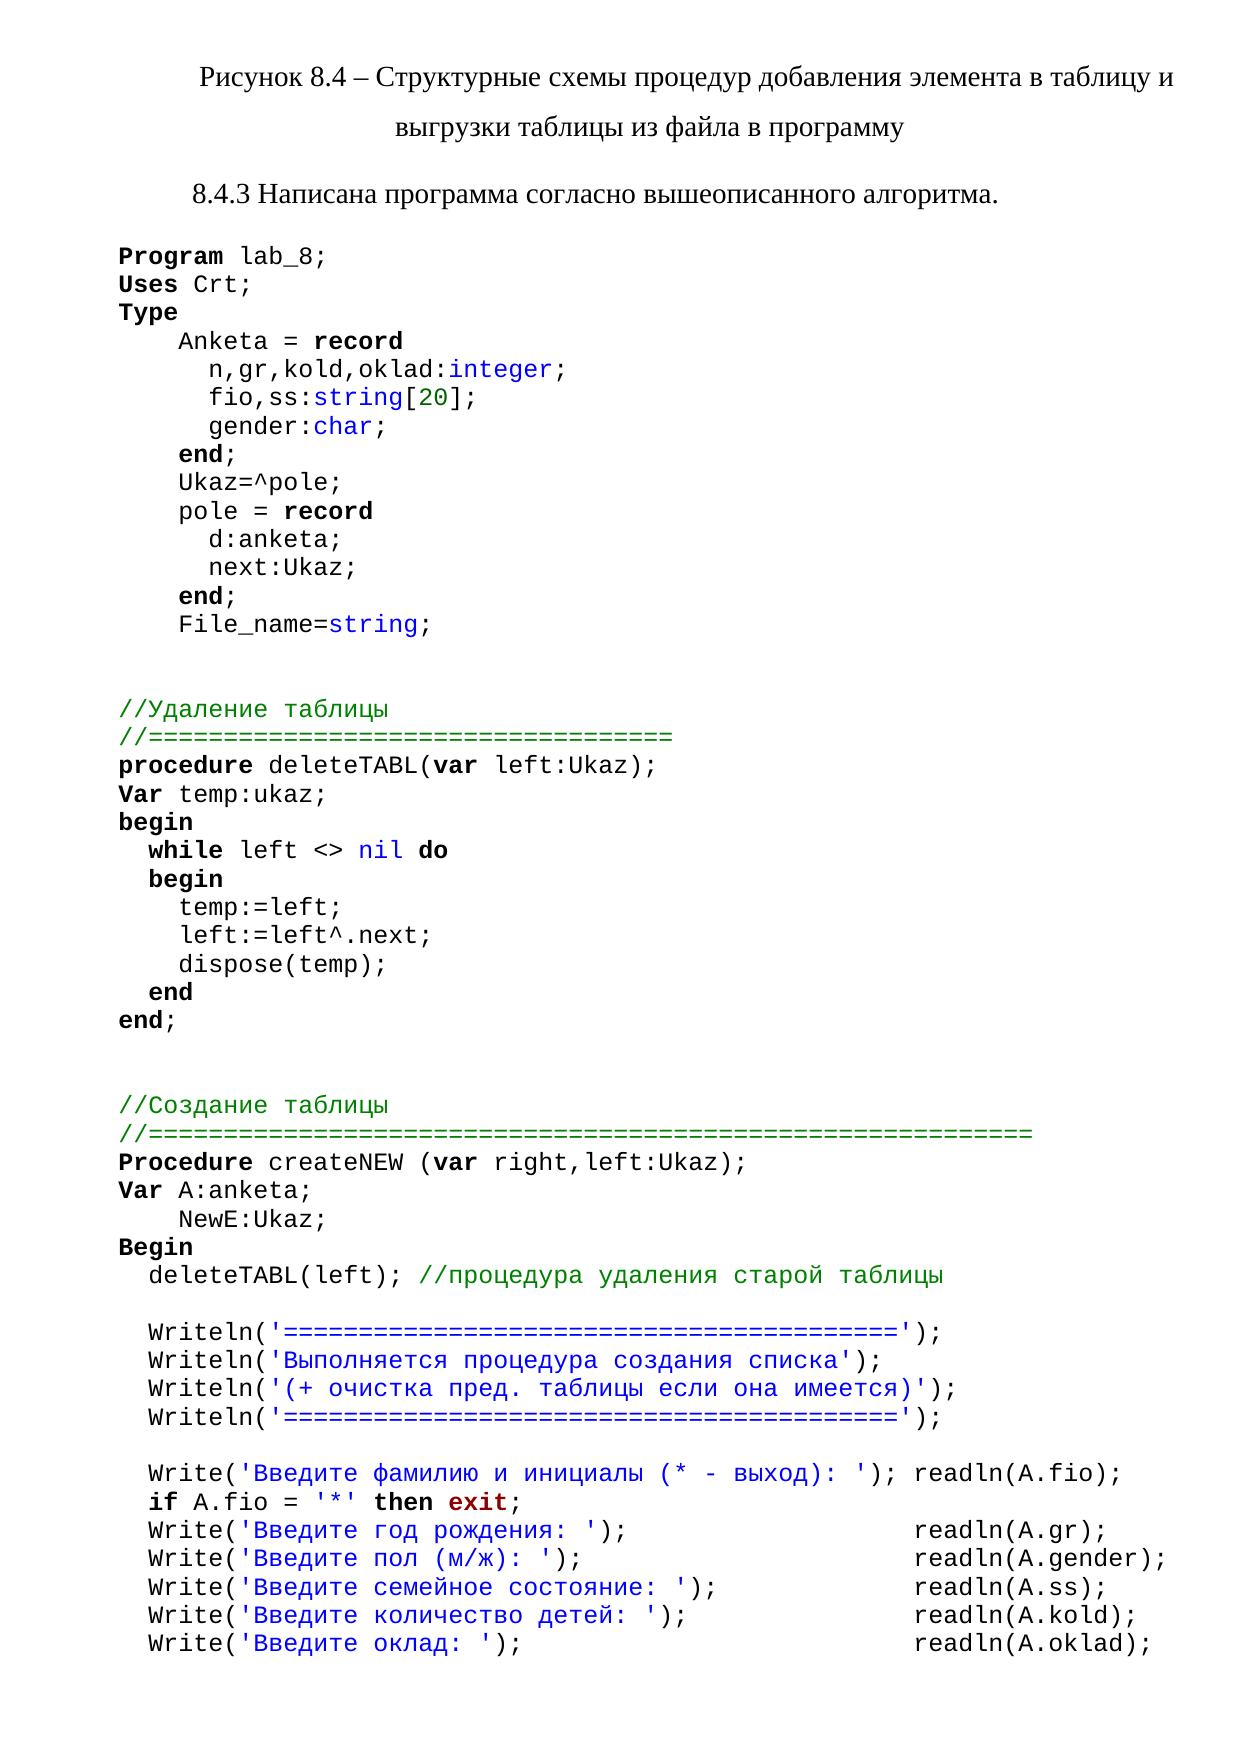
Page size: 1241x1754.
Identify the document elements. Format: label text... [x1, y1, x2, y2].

text NewE:Ukaz; [118, 1206, 1181, 1235]
text if A.fio = '*' then exit; [118, 1489, 1181, 1517]
text Write('Введите пол (м/ж): '); readln(A.gender); [118, 1546, 1181, 1574]
text //Удаление таблицы [118, 696, 1181, 725]
text Рисунок 8.4 – Структурные схемы процедур добавления элемента в таблицу и выгрузки таблицы из файла в программу [118, 59, 1181, 143]
text left:=left^.next; [118, 923, 1181, 951]
text n,gr,kold,oklad:integer; [118, 357, 1181, 385]
text Write('Введите год рождения: '); readln(A.gr); [118, 1517, 1181, 1546]
text temp:=left; [118, 895, 1181, 923]
text Write('Введите фамилию и инициалы (* - выход): '); readln(A.fio); [118, 1461, 1181, 1489]
text d:anketa; [118, 527, 1181, 555]
text Begin [118, 1235, 1181, 1263]
text end; [118, 442, 1181, 470]
text deleteTABL(left); //процедура удаления старой таблицы [118, 1263, 1181, 1291]
text //Создание таблицы [118, 1093, 1181, 1121]
text begin [118, 810, 1181, 838]
text Writeln('(+ очистка пред. таблицы если она имеется)'); [118, 1376, 1181, 1404]
text 8.4.3 Написана программа согласно вышеописанного алгоритма. [118, 176, 1181, 210]
text Write('Введите семейное состояние: '); readln(A.ss); [118, 1574, 1181, 1602]
text procedure deleteTABL(var left:Ukaz); [118, 753, 1181, 781]
text Type [118, 300, 1181, 328]
text Procedure createNEW (var right,left:Ukaz); [118, 1150, 1181, 1178]
text end [118, 980, 1181, 1008]
text Writeln('========================================='); [118, 1404, 1181, 1433]
text Uses Crt; [118, 272, 1181, 300]
text Var temp:ukaz; [118, 781, 1181, 810]
text Writeln('========================================='); [118, 1319, 1181, 1348]
text fio,ss:string[20]; [118, 385, 1181, 413]
text Write('Введите количество детей: '); readln(A.kold); [118, 1602, 1181, 1631]
text //=========================================================== [118, 1121, 1181, 1150]
text File_name=string; [118, 612, 1181, 640]
text gender:char; [118, 413, 1181, 442]
text end; [118, 583, 1181, 612]
text Writeln('Выполняется процедура создания списка'); [118, 1348, 1181, 1376]
text next:Ukaz; [118, 555, 1181, 583]
text //=================================== [118, 725, 1181, 753]
text Anketa = record [118, 328, 1181, 357]
text pole = record [118, 498, 1181, 527]
text Var A:anketa; [118, 1178, 1181, 1206]
text Write('Введите оклад: '); readln(A.oklad); [118, 1631, 1181, 1659]
text while left <> nil do [118, 838, 1181, 866]
text end; [118, 1008, 1181, 1036]
text Program lab_8; [118, 243, 1181, 272]
text Ukaz=^pole; [118, 470, 1181, 498]
text begin [118, 866, 1181, 895]
text dispose(temp); [118, 951, 1181, 980]
